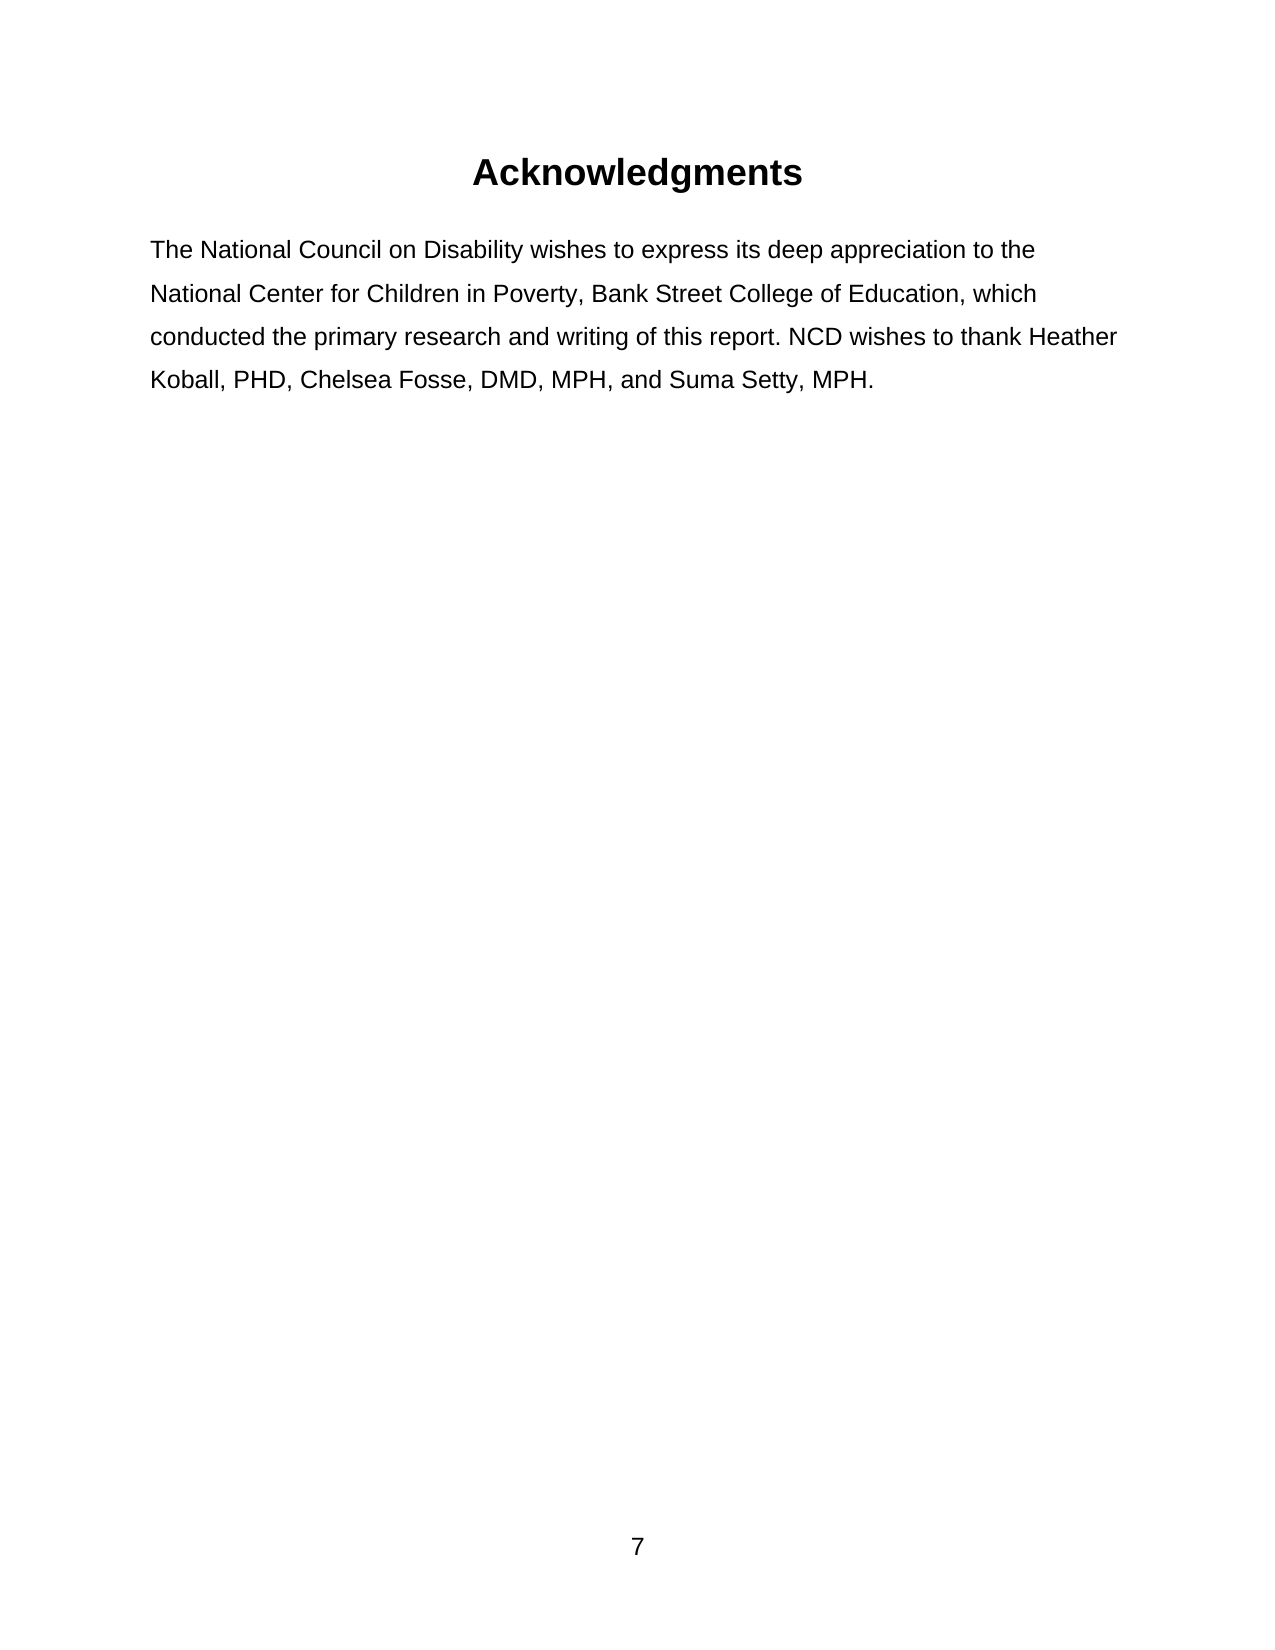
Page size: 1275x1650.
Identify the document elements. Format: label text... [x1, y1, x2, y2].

subtitle Acknowledgments [150, 150, 1125, 193]
text The National Council on Disability wishes to express its deep appreciation to the National Center for Children in Poverty, Bank Street College of Education, which conducted the primary research and writing of this report. NCD wishes to thank Heather Koball, PHD, Chelsea Fosse, DMD, MPH, and Suma Setty, MPH. [150, 236, 1125, 394]
